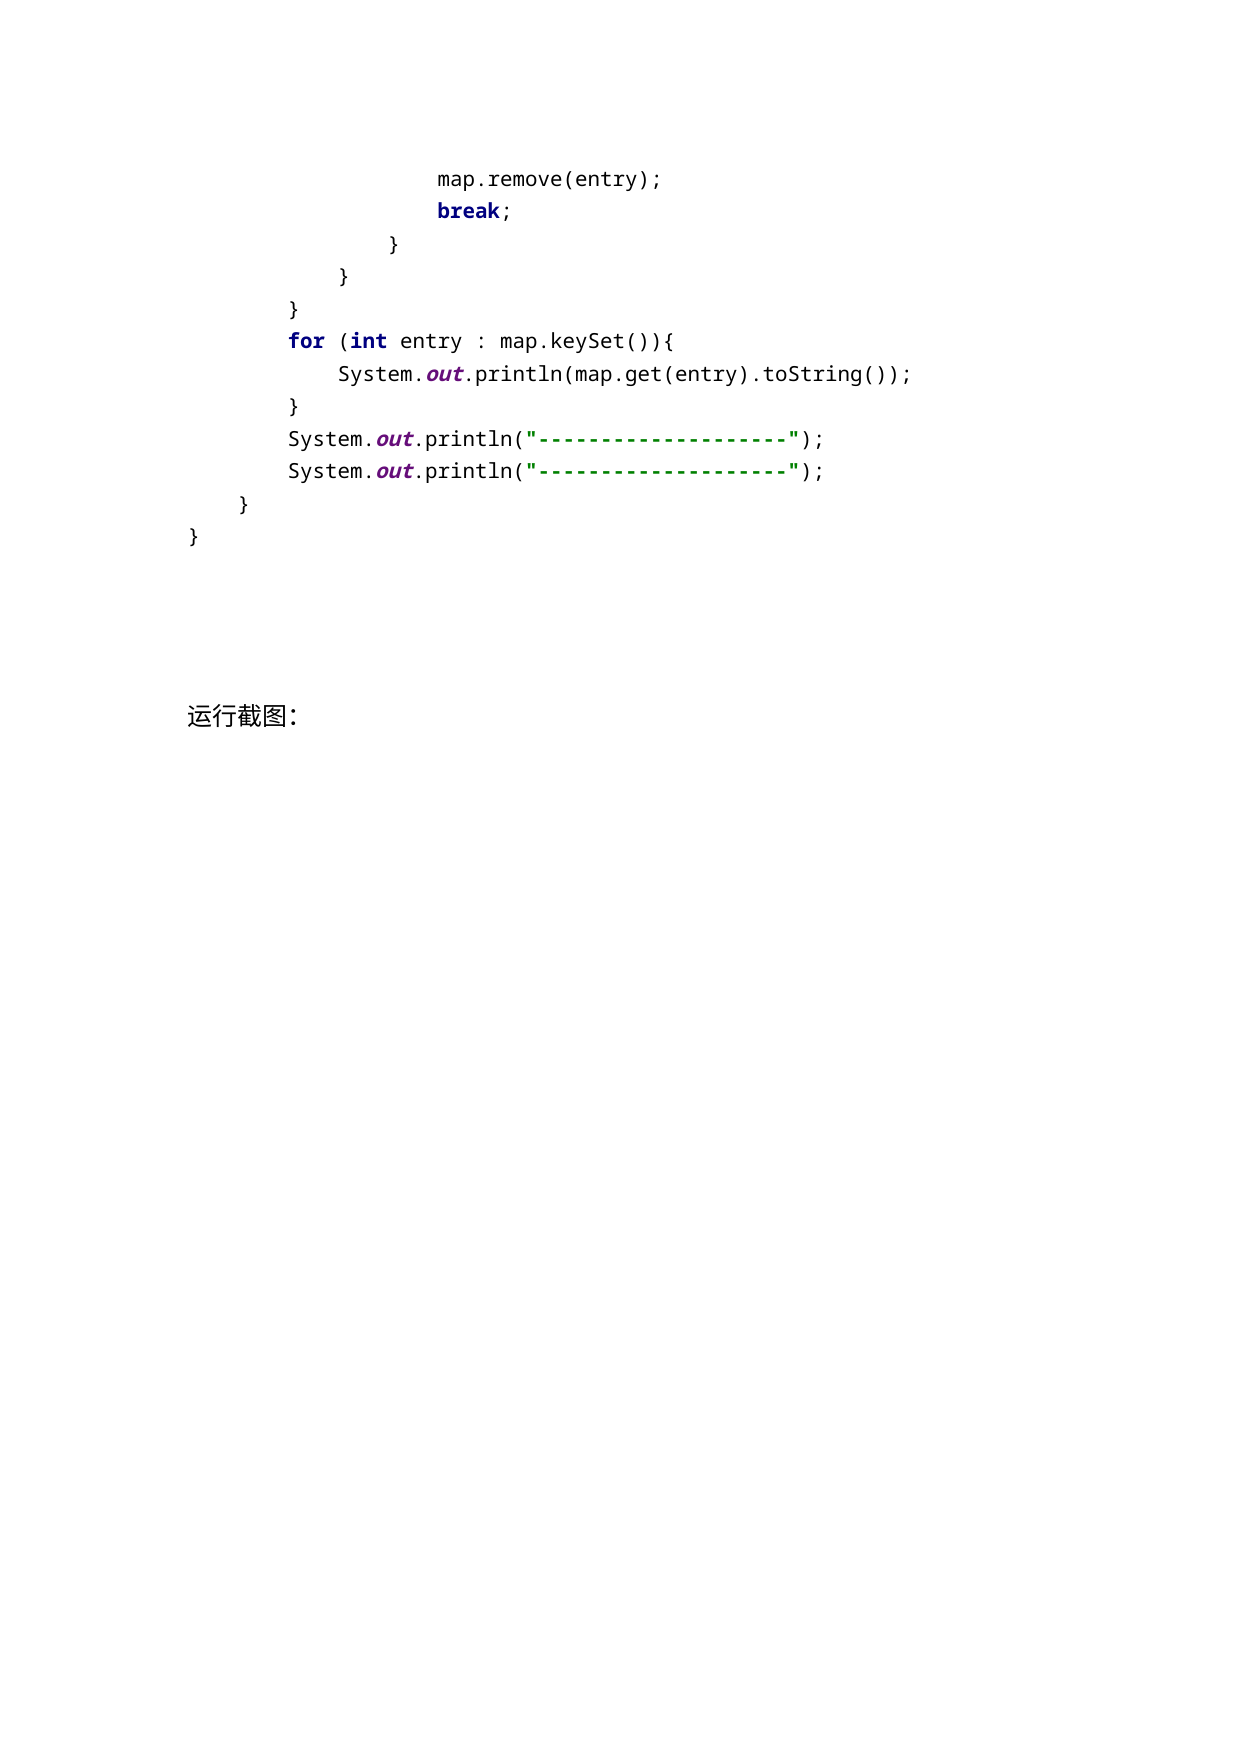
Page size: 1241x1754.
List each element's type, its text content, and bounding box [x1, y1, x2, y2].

text 运行截图： [187, 682, 1053, 747]
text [187, 162, 1053, 552]
